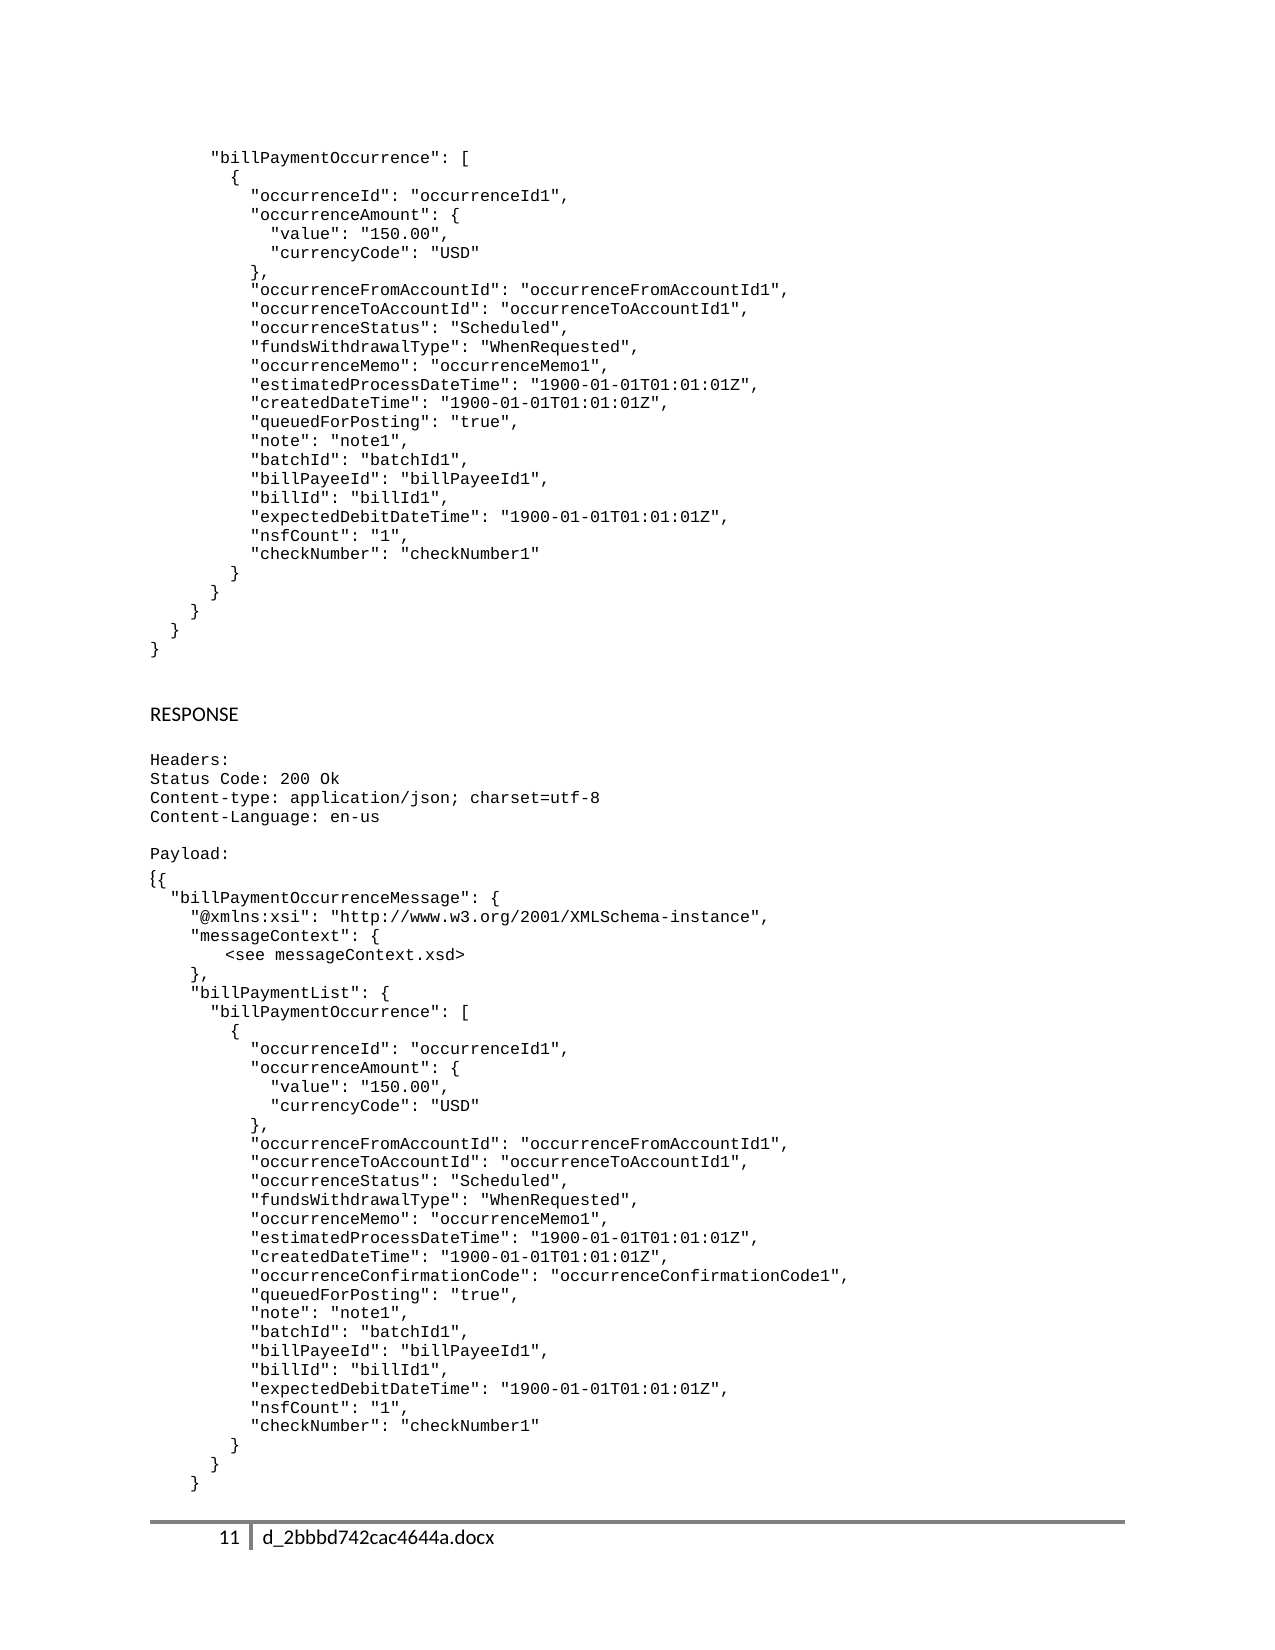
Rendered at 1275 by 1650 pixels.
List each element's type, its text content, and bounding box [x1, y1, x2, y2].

text "billPayeeId": "billPayeeId1", [150, 1343, 1125, 1361]
text "queuedForPosting": "true", [150, 414, 1125, 433]
text <see messageContext.xsd> [150, 947, 1125, 966]
text "estimatedProcessDateTime": "1900-01-01T01:01:01Z", [150, 1229, 1125, 1248]
text Status Code: 200 Ok [150, 770, 1125, 789]
text "value": "150.00", [150, 225, 1125, 244]
text "createdDateTime": "1900-01-01T01:01:01Z", [150, 1248, 1125, 1267]
text "billPaymentList": { [150, 984, 1125, 1003]
text "currencyCode": "USD" [150, 244, 1125, 263]
text } [150, 621, 1125, 640]
text "occurrenceMemo": "occurrenceMemo1", [150, 357, 1125, 376]
text "billPaymentOccurrenceMessage": { [150, 890, 1125, 909]
text "billId": "billId1", [150, 489, 1125, 508]
text }, [150, 966, 1125, 984]
text } [150, 602, 1125, 621]
text } [150, 1437, 1125, 1456]
text "occurrenceStatus": "Scheduled", [150, 320, 1125, 338]
text }, [150, 1116, 1125, 1135]
text Content-type: application/json; charset=utf-8 [150, 789, 1125, 808]
text "billPaymentOccurrence": [ [150, 1003, 1125, 1022]
text "batchId": "batchId1", [150, 1324, 1125, 1343]
text RESPONSE [150, 702, 1125, 727]
text {{ [150, 865, 1125, 890]
text } [150, 1456, 1125, 1474]
text "occurrenceId": "occurrenceId1", [150, 1041, 1125, 1060]
text "note": "note1", [150, 433, 1125, 452]
text "occurrenceConfirmationCode": "occurrenceConfirmationCode1", [150, 1267, 1125, 1286]
text "occurrenceStatus": "Scheduled", [150, 1173, 1125, 1192]
text Headers: [150, 752, 1125, 770]
text "fundsWithdrawalType": "WhenRequested", [150, 1192, 1125, 1211]
text "occurrenceToAccountId": "occurrenceToAccountId1", [150, 301, 1125, 320]
text "batchId": "batchId1", [150, 452, 1125, 471]
text "@xmlns:xsi": "http://www.w3.org/2001/XMLSchema-instance", [150, 909, 1125, 928]
text "occurrenceToAccountId": "occurrenceToAccountId1", [150, 1154, 1125, 1173]
text "value": "150.00", [150, 1079, 1125, 1097]
text { [150, 1022, 1125, 1041]
text "queuedForPosting": "true", [150, 1286, 1125, 1305]
text "currencyCode": "USD" [150, 1097, 1125, 1116]
text "messageContext": { [150, 928, 1125, 947]
text "nsfCount": "1", [150, 527, 1125, 546]
text Payload: [150, 846, 1125, 865]
text "expectedDebitDateTime": "1900-01-01T01:01:01Z", [150, 508, 1125, 527]
text "note": "note1", [150, 1305, 1125, 1324]
text Content-Language: en-us [150, 808, 1125, 827]
text "billPayeeId": "billPayeeId1", [150, 471, 1125, 489]
text }, [150, 263, 1125, 282]
text "expectedDebitDateTime": "1900-01-01T01:01:01Z", [150, 1380, 1125, 1399]
text } [150, 584, 1125, 602]
text "occurrenceFromAccountId": "occurrenceFromAccountId1", [150, 282, 1125, 301]
text } [150, 640, 1125, 659]
text "billPaymentOccurrence": [ [150, 150, 1125, 169]
text "occurrenceMemo": "occurrenceMemo1", [150, 1211, 1125, 1229]
text "checkNumber": "checkNumber1" [150, 546, 1125, 565]
text "occurrenceFromAccountId": "occurrenceFromAccountId1", [150, 1135, 1125, 1154]
text "billId": "billId1", [150, 1361, 1125, 1380]
text "createdDateTime": "1900-01-01T01:01:01Z", [150, 395, 1125, 414]
text "fundsWithdrawalType": "WhenRequested", [150, 338, 1125, 357]
text "checkNumber": "checkNumber1" [150, 1418, 1125, 1437]
text "occurrenceId": "occurrenceId1", [150, 188, 1125, 207]
text } [150, 565, 1125, 584]
text "nsfCount": "1", [150, 1399, 1125, 1418]
text "occurrenceAmount": { [150, 1060, 1125, 1079]
text "occurrenceAmount": { [150, 207, 1125, 225]
text "estimatedProcessDateTime": "1900-01-01T01:01:01Z", [150, 376, 1125, 395]
text { [150, 169, 1125, 188]
text } [150, 1474, 1125, 1493]
